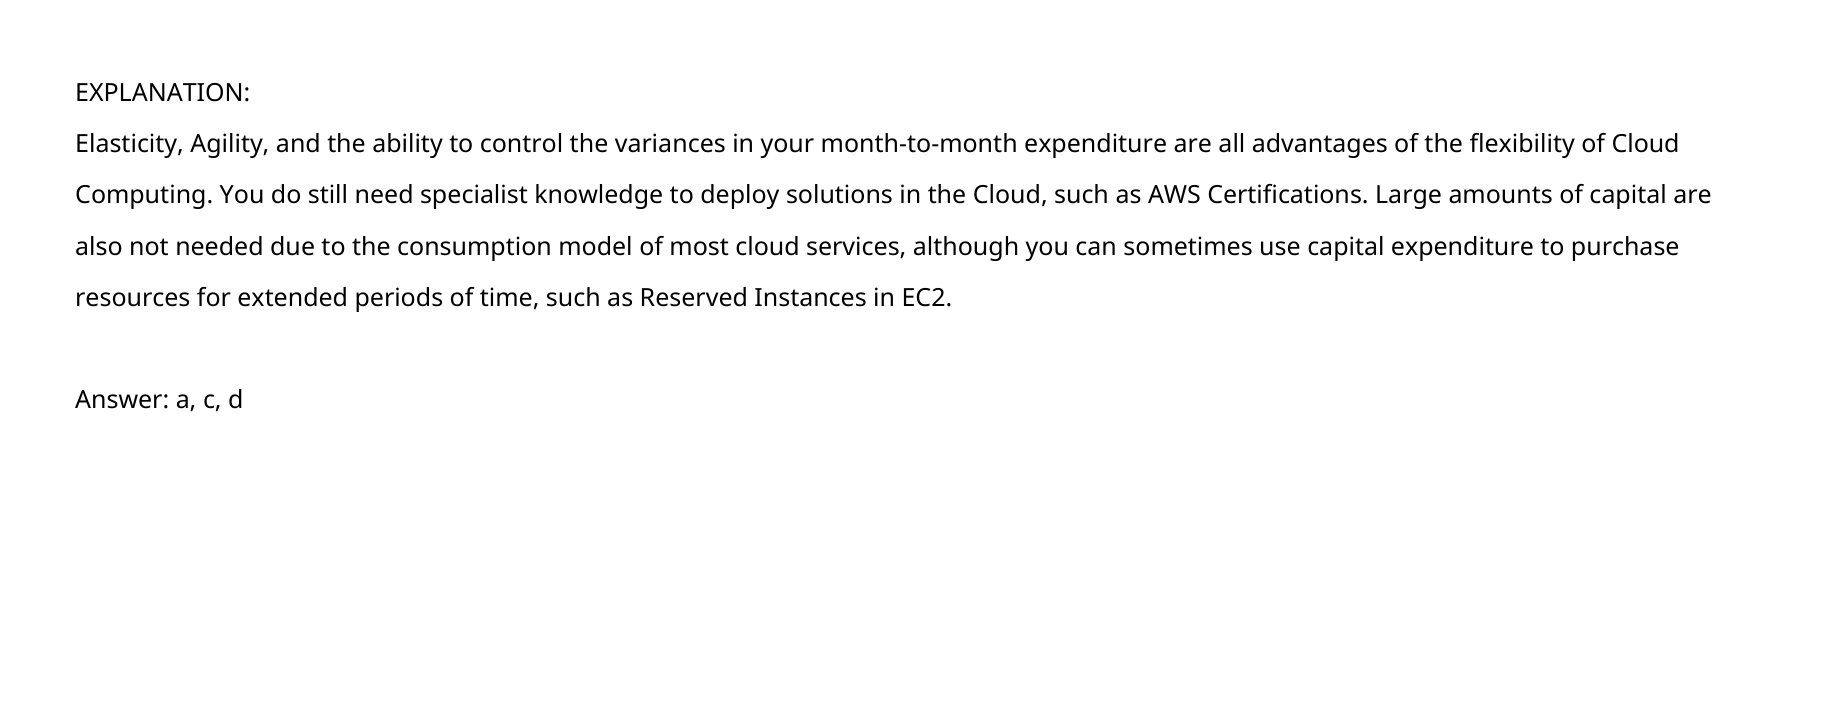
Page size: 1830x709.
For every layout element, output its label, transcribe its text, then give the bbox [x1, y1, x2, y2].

text Elasticity, Agility, and the ability to control the variances in your month-to-month expenditure are all advantages of the flexibility of Cloud Computing. You do still need specialist knowledge to deploy solutions in the Cloud, such as AWS Certifications. Large amounts of capital are also not needed due to the consumption model of most cloud services, although you can sometimes use capital expenditure to purchase resources for extended periods of time, such as Reserved Instances in EC2. [75, 126, 1754, 313]
text Answer: a, c, d [75, 381, 1754, 415]
text EXPLANATION: [75, 75, 1754, 109]
